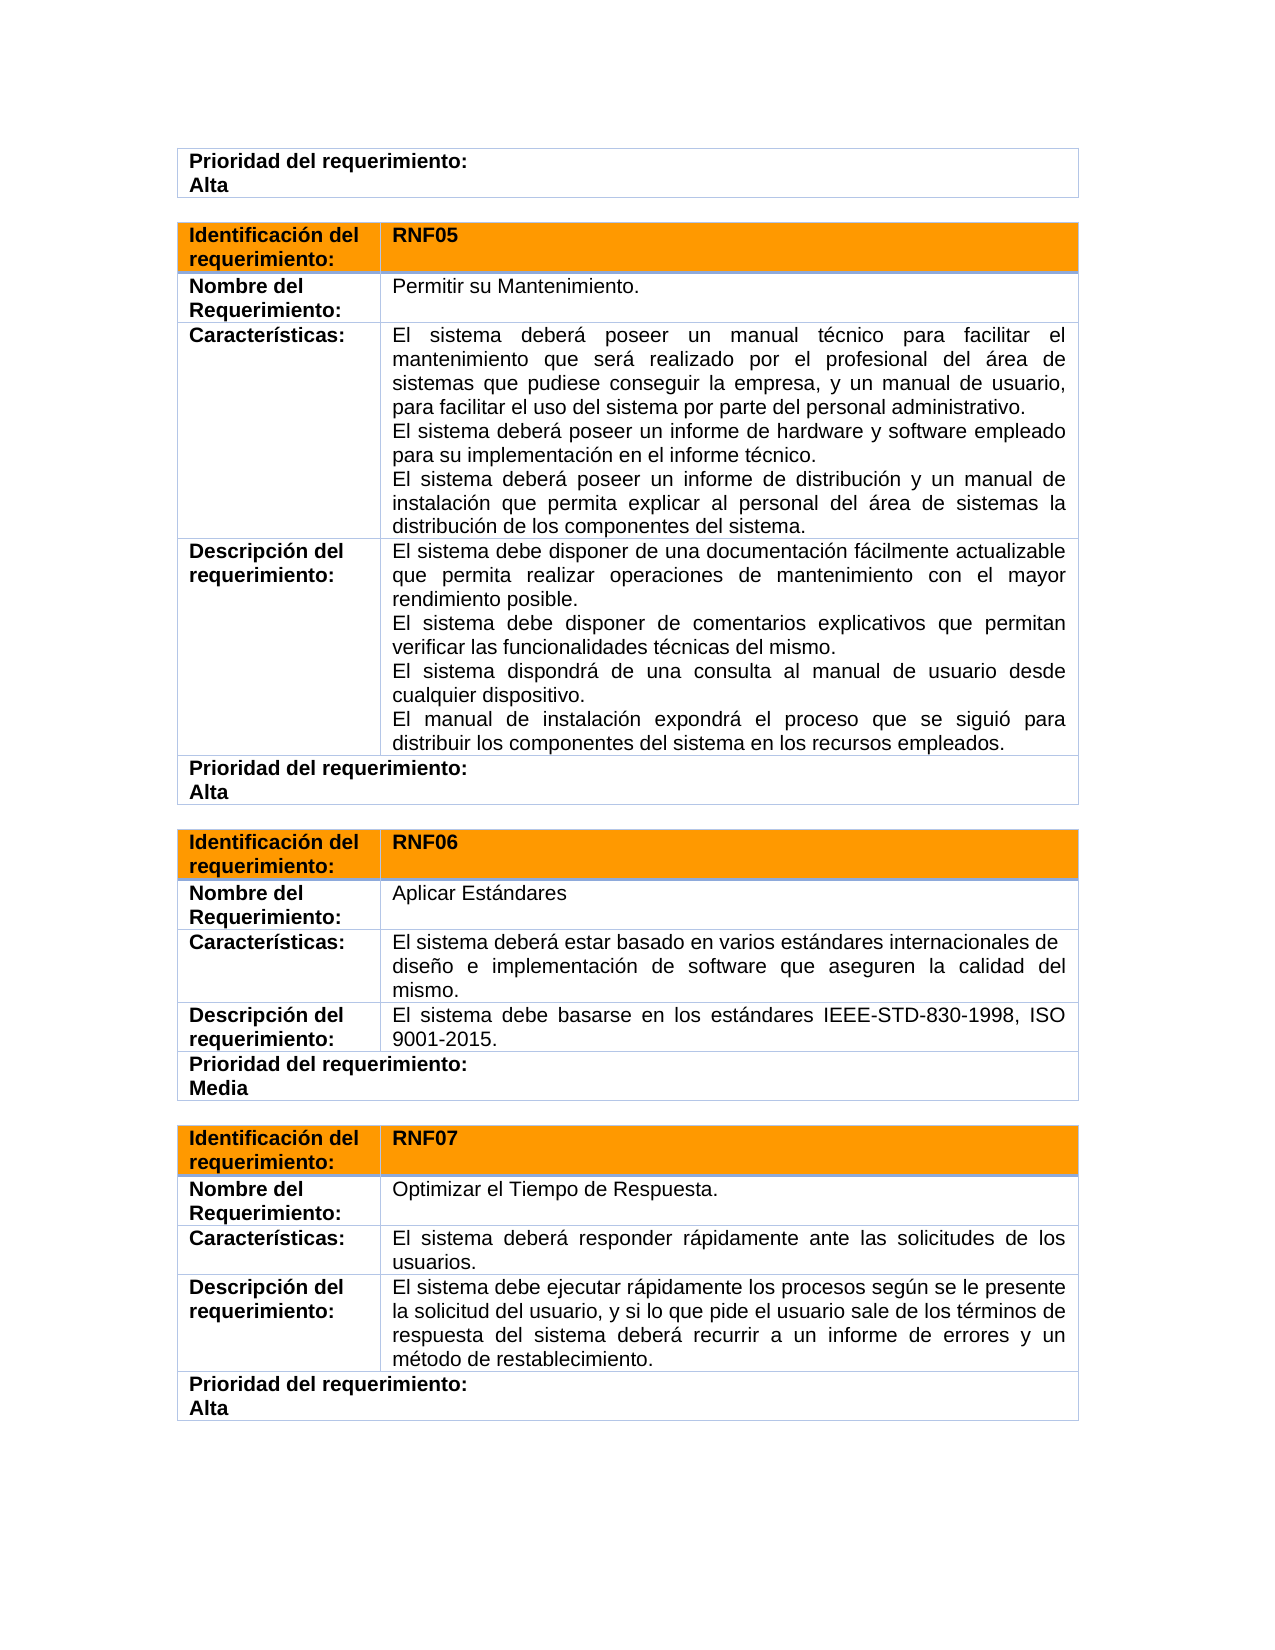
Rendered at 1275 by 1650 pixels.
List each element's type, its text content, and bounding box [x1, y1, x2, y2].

table_header RNF05 [381, 223, 1078, 271]
table_cell Prioridad del requerimiento: Media [178, 1052, 1078, 1100]
table_cell El sistema deberá poseer un manual técnico para facilitar el mantenimiento que será realizado por el profesional del área de sistemas que pudiese conseguir la empresa, y un manual de usuario, para facilitar el uso del sistema por parte del personal administrativo. El sistema deberá poseer un informe de hardware y software empleado para su implementación en el informe técnico. El sistema deberá poseer un informe de distribución y un manual de instalación que permita explicar al personal del área de sistemas la distribución de los componentes del sistema. [381, 323, 1078, 538]
table_cell Permitir su Mantenimiento. [381, 274, 1078, 322]
table_cell El sistema debe disponer de una documentación fácilmente actualizable que permita realizar operaciones de mantenimiento con el mayor rendimiento posible. El sistema debe disponer de comentarios explicativos que permitan verificar las funcionalidades técnicas del mismo. El sistema dispondrá de una consulta al manual de usuario desde cualquier dispositivo. El manual de instalación expondrá el proceso que se siguió para distribuir los componentes del sistema en los recursos empleados. [381, 539, 1078, 755]
table_cell Prioridad del requerimiento: Alta [178, 756, 1078, 804]
table_cell Características: [178, 930, 380, 1002]
table_header Identificación del requerimiento: [178, 223, 380, 271]
table_cell Prioridad del requerimiento: Alta [178, 1372, 1078, 1419]
table_header Identificación del requerimiento: [178, 1126, 380, 1174]
table_cell El sistema deberá estar basado en varios estándares internacionales de diseño e implementación de software que aseguren la calidad del mismo. [381, 930, 1078, 1002]
table_cell Descripción del requerimiento: [178, 1003, 380, 1051]
table_cell Descripción del requerimiento: [178, 539, 380, 755]
table_header RNF07 [381, 1126, 1078, 1174]
table_cell Características: [178, 1226, 380, 1274]
table_cell El sistema deberá responder rápidamente ante las solicitudes de los usuarios. [381, 1226, 1078, 1274]
table_cell Aplicar Estándares [381, 881, 1078, 929]
table_cell Prioridad del requerimiento: Alta [178, 149, 1078, 197]
table_cell Características: [178, 323, 380, 538]
table_cell Nombre del Requerimiento: [178, 881, 380, 929]
table_cell Descripción del requerimiento: [178, 1275, 380, 1371]
table_header Identificación del requerimiento: [178, 830, 380, 878]
table_cell Nombre del Requerimiento: [178, 274, 380, 322]
table_header RNF06 [381, 830, 1078, 878]
table_cell Optimizar el Tiempo de Respuesta. [381, 1177, 1078, 1225]
table_cell El sistema debe ejecutar rápidamente los procesos según se le presente la solicitud del usuario, y si lo que pide el usuario sale de los términos de respuesta del sistema deberá recurrir a un informe de errores y un método de restablecimiento. [381, 1275, 1078, 1371]
table_cell Nombre del Requerimiento: [178, 1177, 380, 1225]
table_cell El sistema debe basarse en los estándares IEEE-STD-830-1998, ISO 9001-2015. [381, 1003, 1078, 1051]
